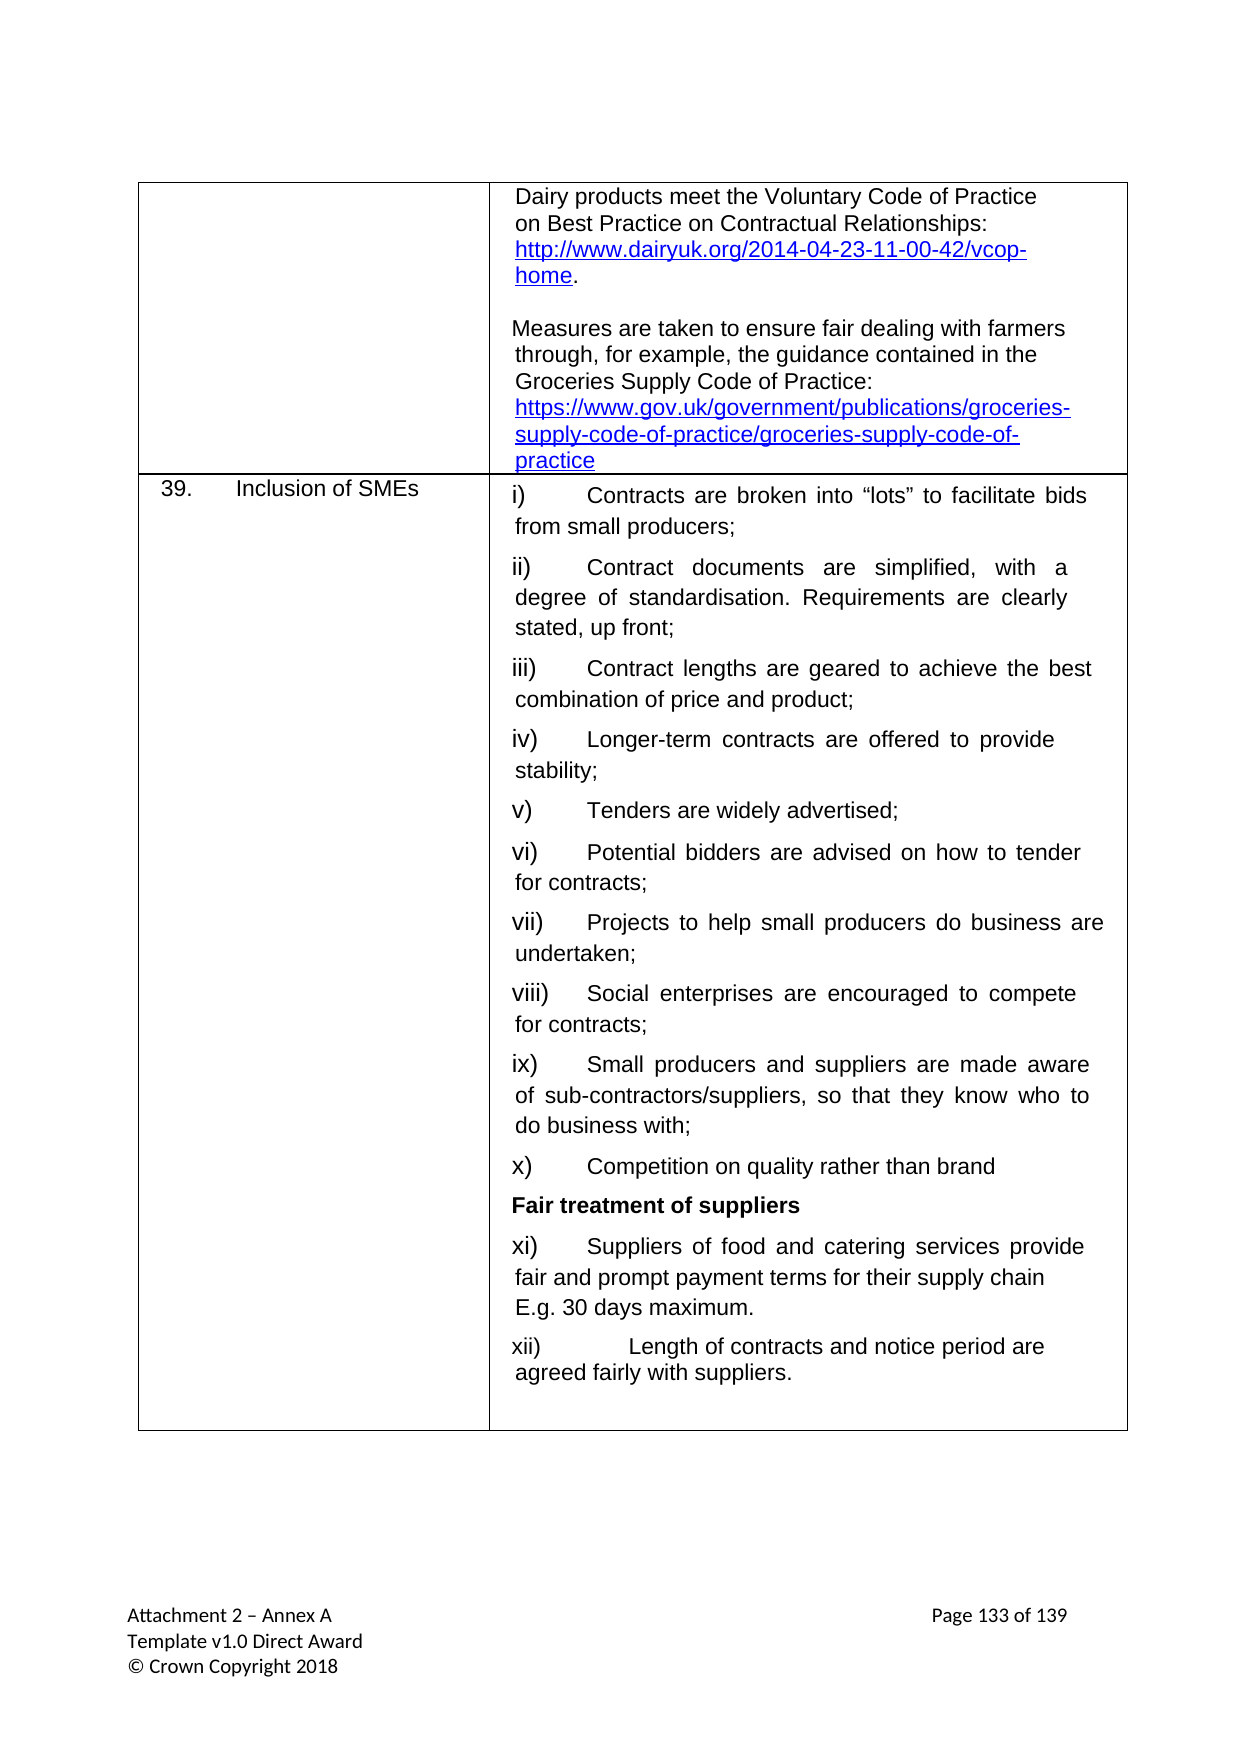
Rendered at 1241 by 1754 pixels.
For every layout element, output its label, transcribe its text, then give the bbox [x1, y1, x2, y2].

table_cell 39. Inclusion of SMEs [139, 475, 489, 1429]
table_header [139, 183, 489, 473]
table_cell Contracts are broken into “lots” to facilitate bids from small producers; Contract documents are simplified, with a degree of standardisation. Requirements are clearly stated, up front; Contract lengths are geared to achieve the best combination of price and product; Longer-term contracts are offered to provide stability; Tenders are widely advertised; Potential bidders are advised on how to tender for contracts; Projects to help small producers do business are undertaken; Social enterprises are encouraged to compete for contracts; Small producers and suppliers are made aware of sub-contractors/suppliers, so that they know who to do business with; Competition on quality rather than brand Fair treatment of suppliers Suppliers of food and catering services provide fair and prompt payment terms for their supply chain E.g. 30 days maximum. xii) Length of contracts and notice period are agreed fairly with suppliers. [490, 475, 1127, 1429]
table_header Dairy products meet the Voluntary Code of Practice on Best Practice on Contractual Relationships: http://www.dairyuk.org/2014-04-23-11-00-42/vcop- home. Measures are taken to ensure fair dealing with farmers through, for example, the guidance contained in the Groceries Supply Code of Practice: https://www.gov.uk/government/publications/groceries- supply-code-of-practice/groceries-supply-code-of- practice [490, 183, 1127, 473]
